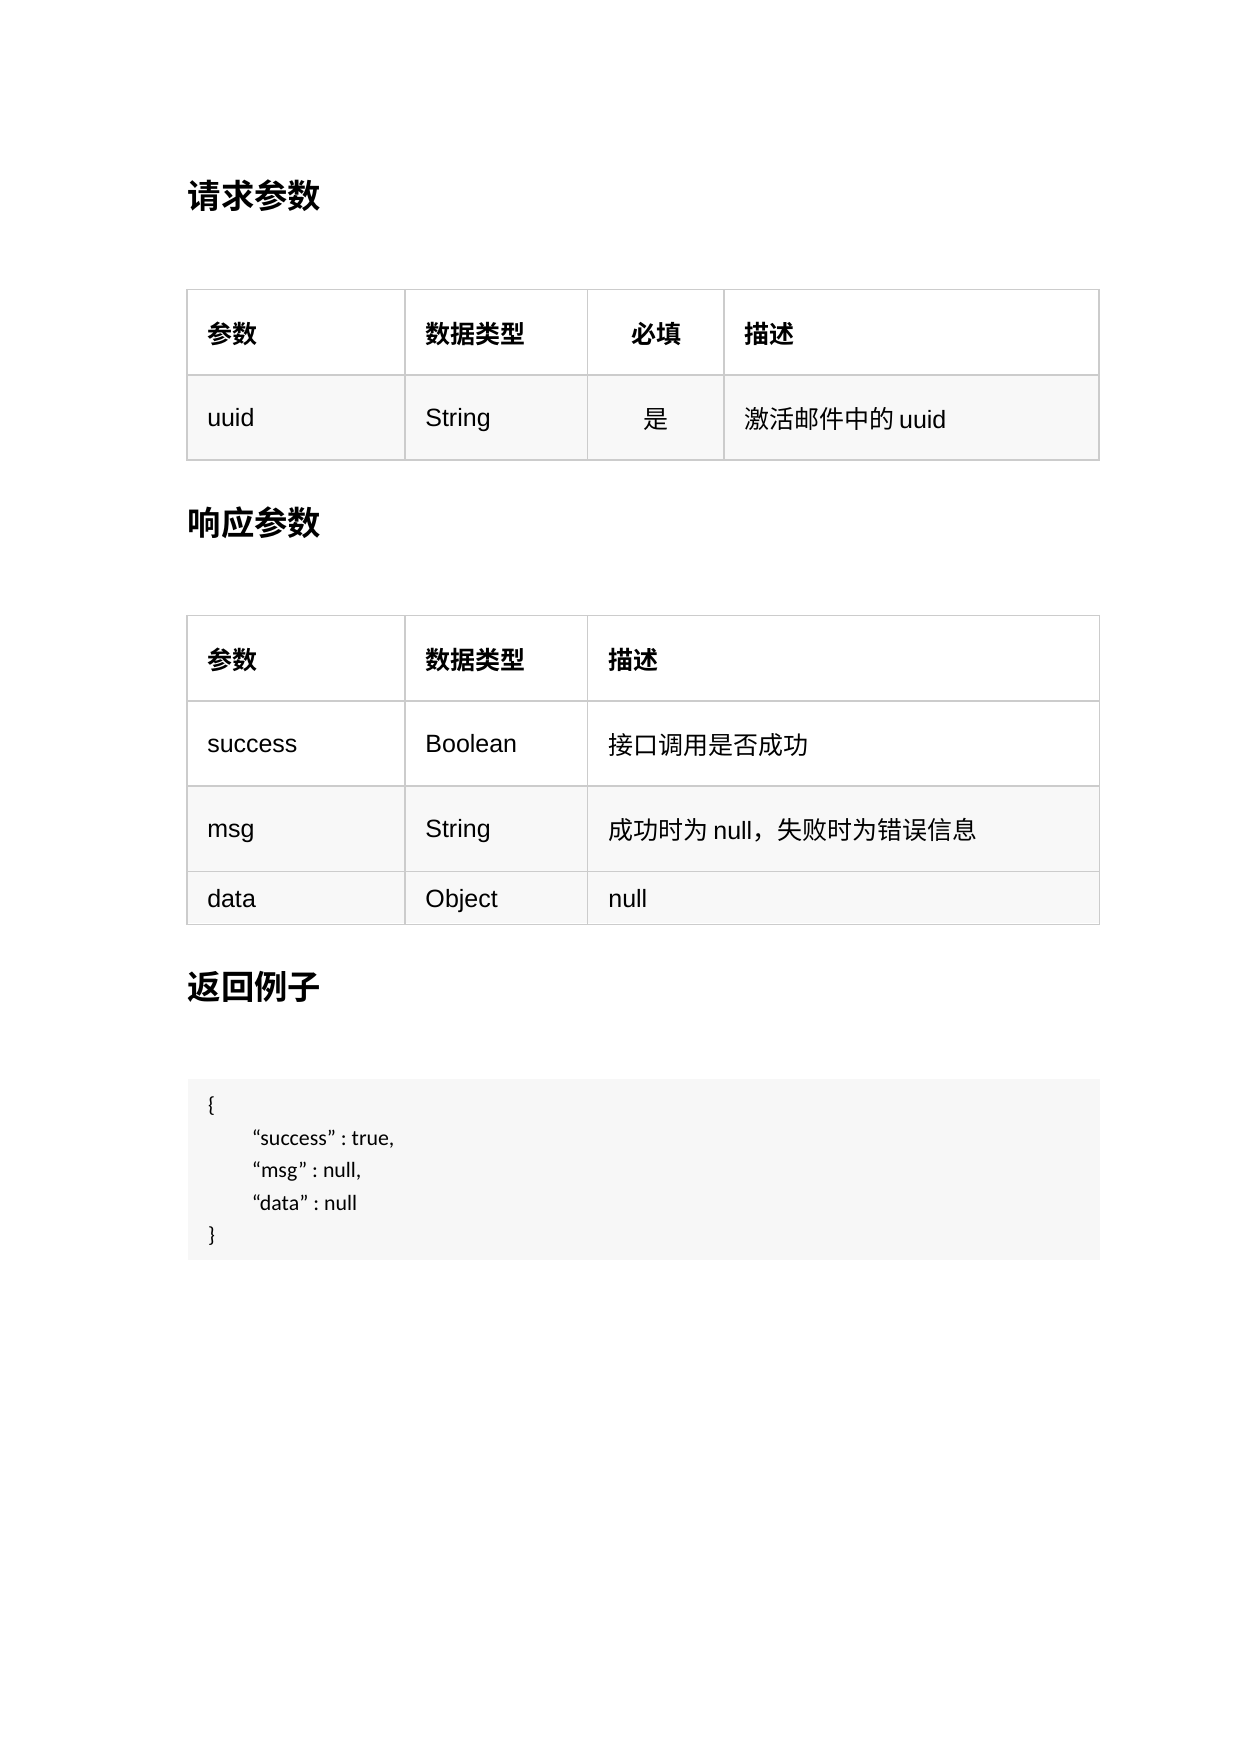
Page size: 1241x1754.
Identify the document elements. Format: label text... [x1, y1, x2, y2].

table_cell uuid [188, 376, 404, 459]
table_cell 激活邮件中的uuid [725, 376, 1098, 459]
table_cell null [588, 872, 1099, 923]
table_cell 接口调用是否成功 [588, 702, 1099, 785]
table_header 描述 [588, 616, 1099, 700]
table_header 必填 [588, 290, 723, 374]
table_header 参数 [188, 290, 404, 374]
table_header { “success” : true, “msg” : null, “data” : null } [188, 1079, 1100, 1260]
table_header 描述 [725, 290, 1098, 374]
table_cell success [188, 702, 404, 785]
table_cell String [406, 376, 587, 459]
subtitle 响应参数 [187, 488, 1053, 553]
table_header 数据类型 [406, 290, 587, 374]
table_cell Boolean [406, 702, 587, 785]
table_cell String [406, 787, 587, 871]
table_cell Object [406, 872, 587, 923]
table_cell 成功时为null，失败时为错误信息 [588, 787, 1099, 871]
table_cell 是 [588, 376, 723, 459]
subtitle 返回例子 [187, 952, 1053, 1017]
table_header 参数 [188, 616, 404, 700]
table_cell msg [188, 787, 404, 871]
subtitle 请求参数 [187, 162, 1053, 227]
table_header 数据类型 [406, 616, 587, 700]
table_cell data [188, 872, 404, 923]
